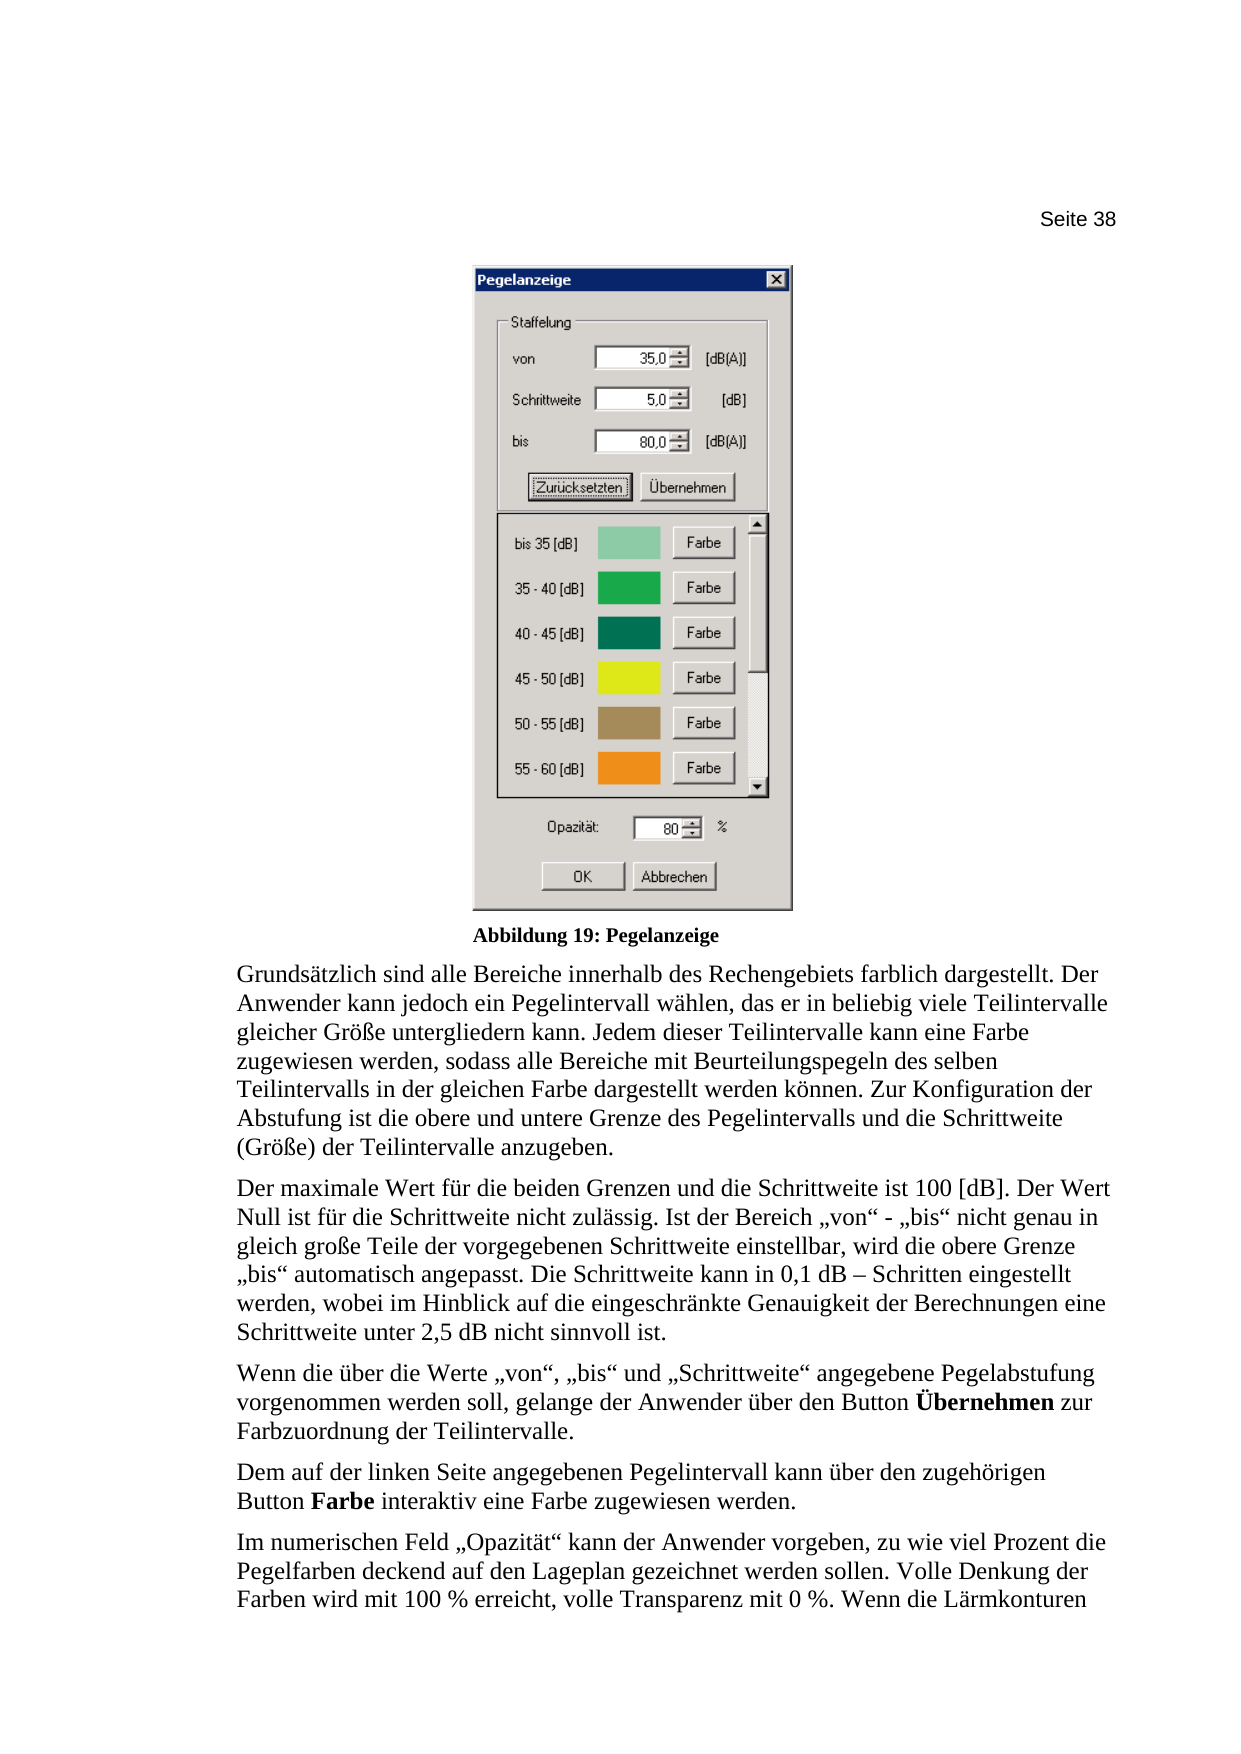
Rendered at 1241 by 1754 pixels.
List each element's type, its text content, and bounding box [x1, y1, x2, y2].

text Dem auf der linken Seite angegebenen Pegelintervall kann über den zugehörigen Button Farbe interaktiv eine Farbe zugewiesen werden. [236, 1457, 1116, 1514]
picture [472, 265, 793, 911]
text Grundsätzlich sind alle Bereiche innerhalb des Rechengebiets farblich dargestellt. Der Anwender kann jedoch ein Pegelintervall wählen, das er in beliebig viele Teilintervalle gleicher Größe untergliedern kann. Jedem dieser Teilintervalle kann eine Farbe zugewiesen werden, sodass alle Bereiche mit Beurteilungspegeln des selben Teilintervalls in der gleichen Farbe dargestellt werden können. Zur Konfiguration der Abstufung ist die obere und untere Grenze des Pegelintervalls und die Schrittweite (Größe) der Teilintervalle anzugeben. [236, 959, 1116, 1161]
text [236, 1527, 1116, 1613]
text Wenn die über die Werte „von“, „bis“ und „Schrittweite“ angegebene Pegelabstufung vorgenommen werden soll, gelange der Anwender über den Button Übernehmen zur Farbzuordnung der Teilintervalle. [236, 1358, 1116, 1444]
text Der maximale Wert für die beiden Grenzen und die Schrittweite ist 100 [dB]. Der Wert Null ist für die Schrittweite nicht zulässig. Ist der Bereich „von“ - „bis“ nicht genau in gleich große Teile der vorgegebenen Schrittweite einstellbar, wird die obere Grenze „bis“ automatisch angepasst. Die Schrittweite kann in 0,1 dB – Schritten eingestellt werden, wobei im Hinblick auf die eingeschränkte Genauigkeit der Berechnungen eine Schrittweite unter 2,5 dB nicht sinnvoll ist. [236, 1173, 1116, 1346]
